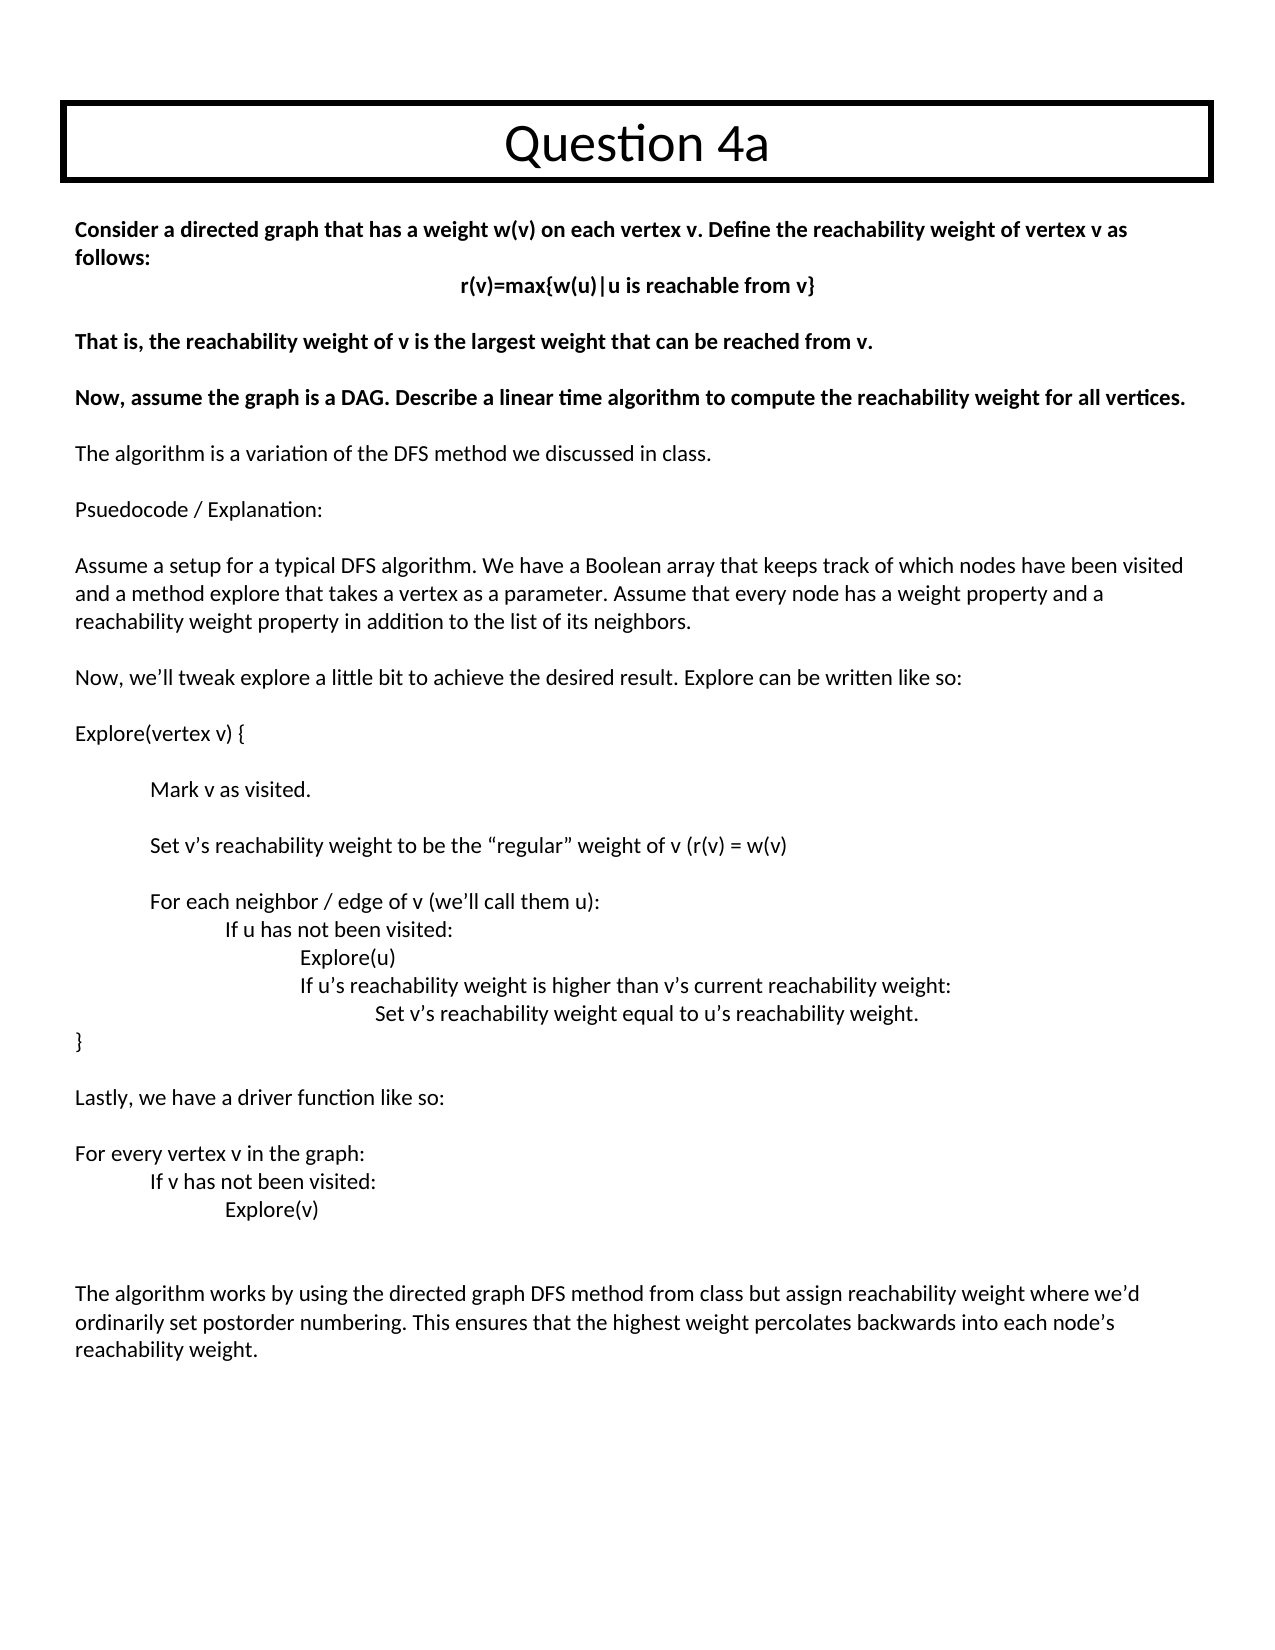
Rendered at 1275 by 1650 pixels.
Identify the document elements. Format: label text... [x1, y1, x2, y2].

subtitle Question 4a [67, 106, 1208, 177]
text Explore(vertex v) { [75, 719, 1200, 747]
text Psuedocode / Explanation: [75, 495, 1200, 523]
text Now, assume the graph is a DAG. Describe a linear time algorithm to compute the reachability weight for all vertices. [75, 355, 1200, 411]
text Mark v as visited. [75, 775, 1200, 803]
text Consider a directed graph that has a weight w(v) on each vertex v. Define the reachability weight of vertex v as follows: [75, 215, 1200, 271]
text The algorithm is a variation of the DFS method we discussed in class. [75, 439, 1200, 467]
text Now, we’ll tweak explore a little bit to achieve the desired result. Explore can be written like so: [75, 663, 1200, 691]
text r(v)=max{w(u)|u is reachable from v} [75, 271, 1200, 299]
text That is, the reachability weight of v is the largest weight that can be reached from v. [75, 327, 1200, 355]
text Explore(v) [75, 1196, 1200, 1223]
text Lastly, we have a driver function like so: [75, 1083, 1200, 1111]
text Assume a setup for a typical DFS algorithm. We have a Boolean array that keeps track of which nodes have been visited and a method explore that takes a vertex as a parameter. Assume that every node has a weight property and a reachability weight property in addition to the list of its neighbors. [75, 551, 1200, 635]
text Set v’s reachability weight to be the “regular” weight of v (r(v) = w(v) [75, 831, 1200, 859]
text Set v’s reachability weight equal to u’s reachability weight. [75, 999, 1200, 1027]
text If u’s reachability weight is higher than v’s current reachability weight: [75, 971, 1200, 999]
text } [75, 1027, 1200, 1055]
text For each neighbor / edge of v (we’ll call them u): [75, 887, 1200, 915]
text For every vertex v in the graph: [75, 1139, 1200, 1167]
text If v has not been visited: [75, 1167, 1200, 1196]
text If u has not been visited: [75, 915, 1200, 943]
text Explore(u) [75, 943, 1200, 971]
text The algorithm works by using the directed graph DFS method from class but assign reachability weight where we’d ordinarily set postorder numbering. This ensures that the highest weight percolates backwards into each node’s reachability weight. [75, 1279, 1200, 1364]
